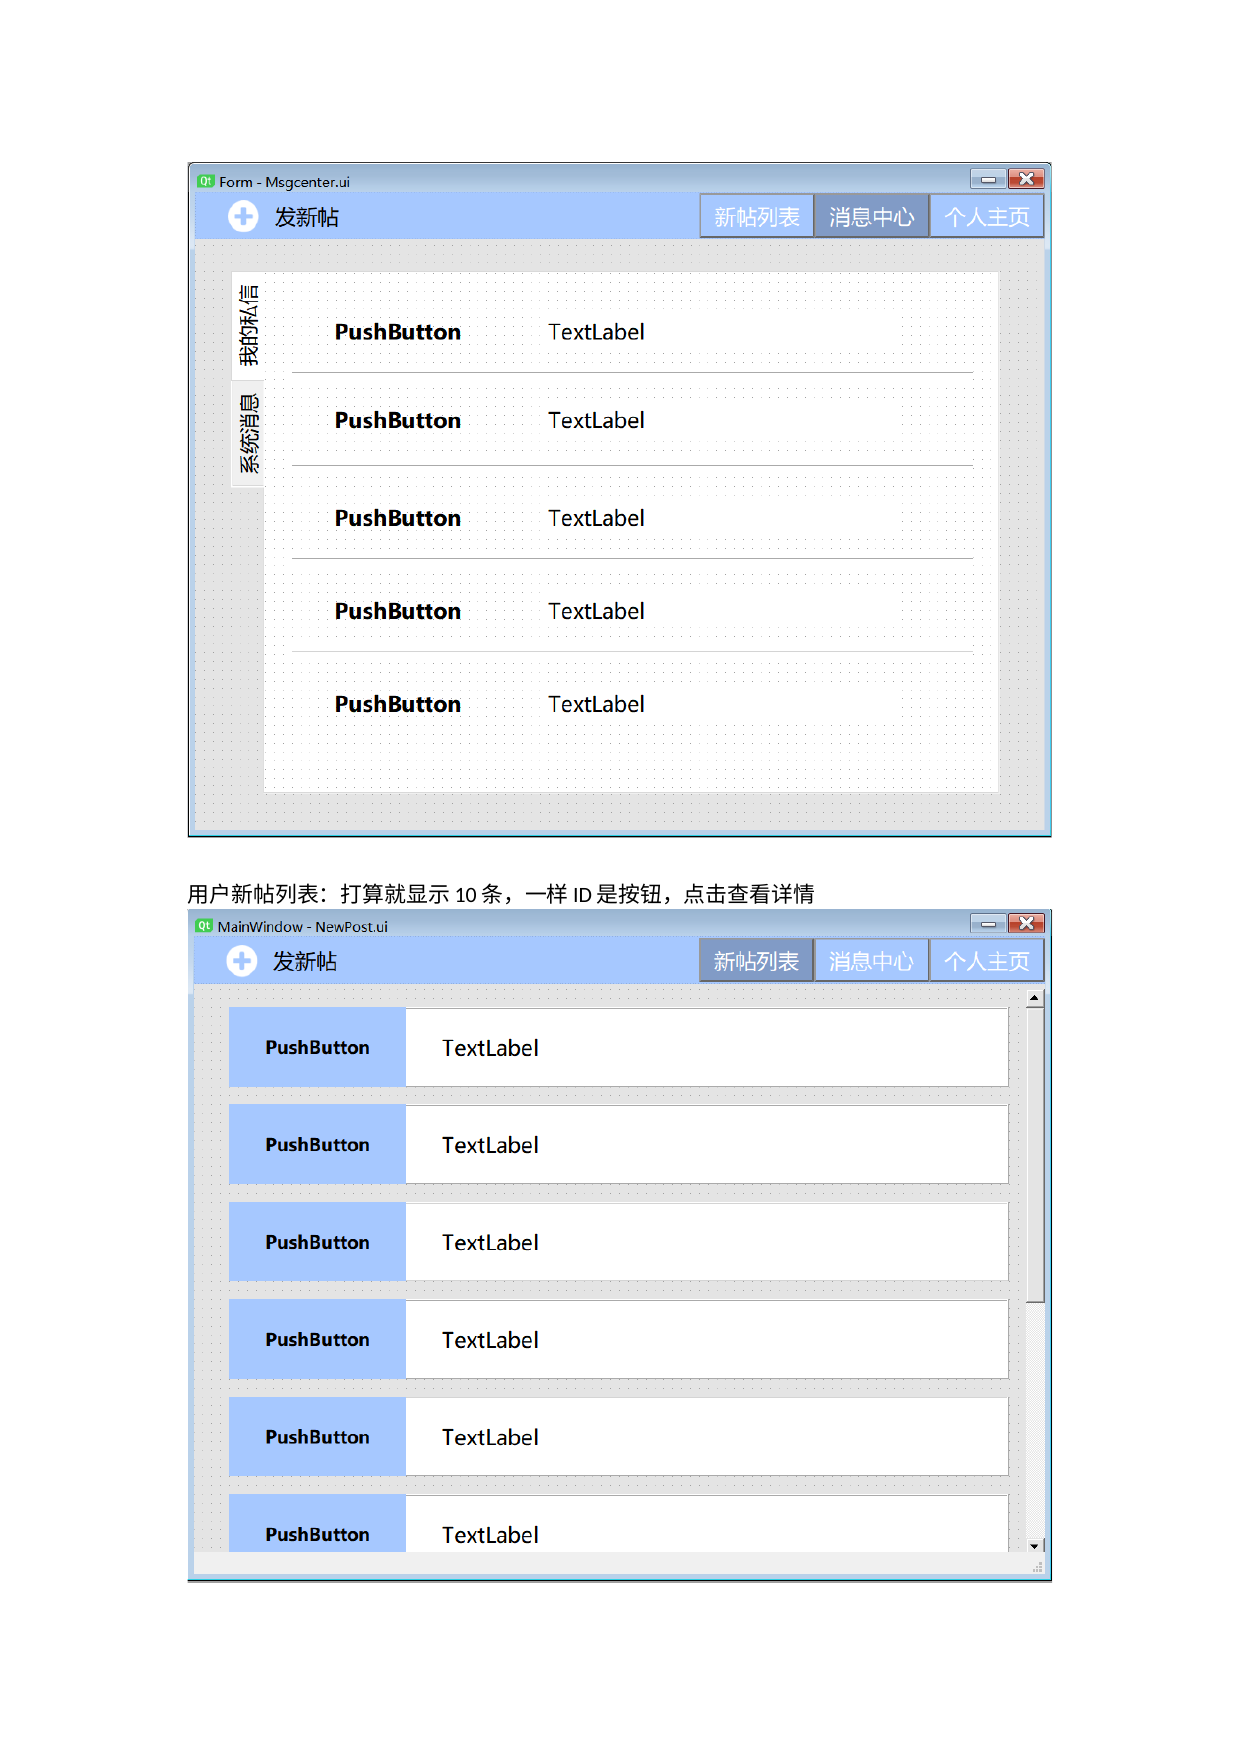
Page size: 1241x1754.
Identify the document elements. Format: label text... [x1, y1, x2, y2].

picture [187, 909, 1053, 1583]
text 用户新帖列表：打算就显示10条，一样ID是按钮，点击查看详情 [187, 877, 1053, 909]
picture [187, 162, 1052, 838]
